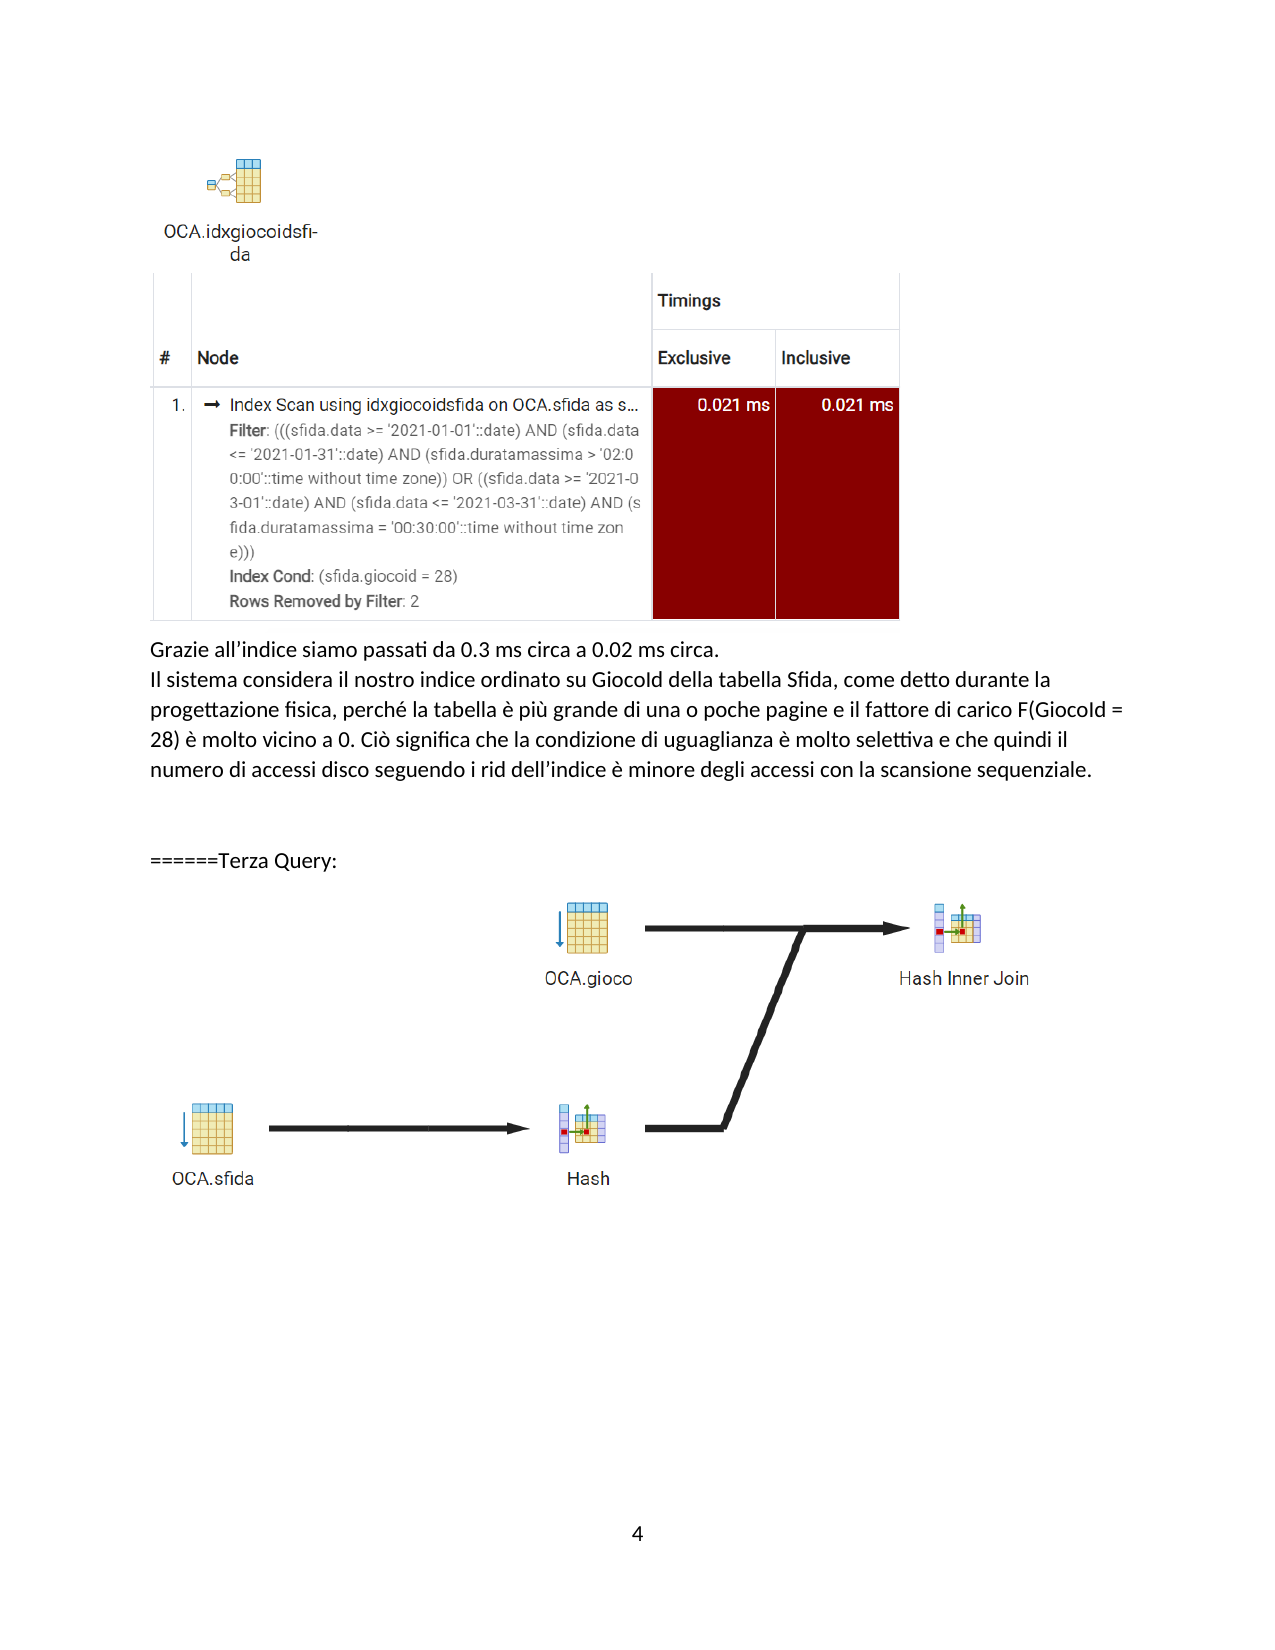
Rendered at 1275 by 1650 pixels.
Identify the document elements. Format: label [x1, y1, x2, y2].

text [150, 150, 1125, 1205]
picture [150, 273, 901, 633]
picture [150, 876, 1053, 1206]
picture [150, 150, 328, 271]
